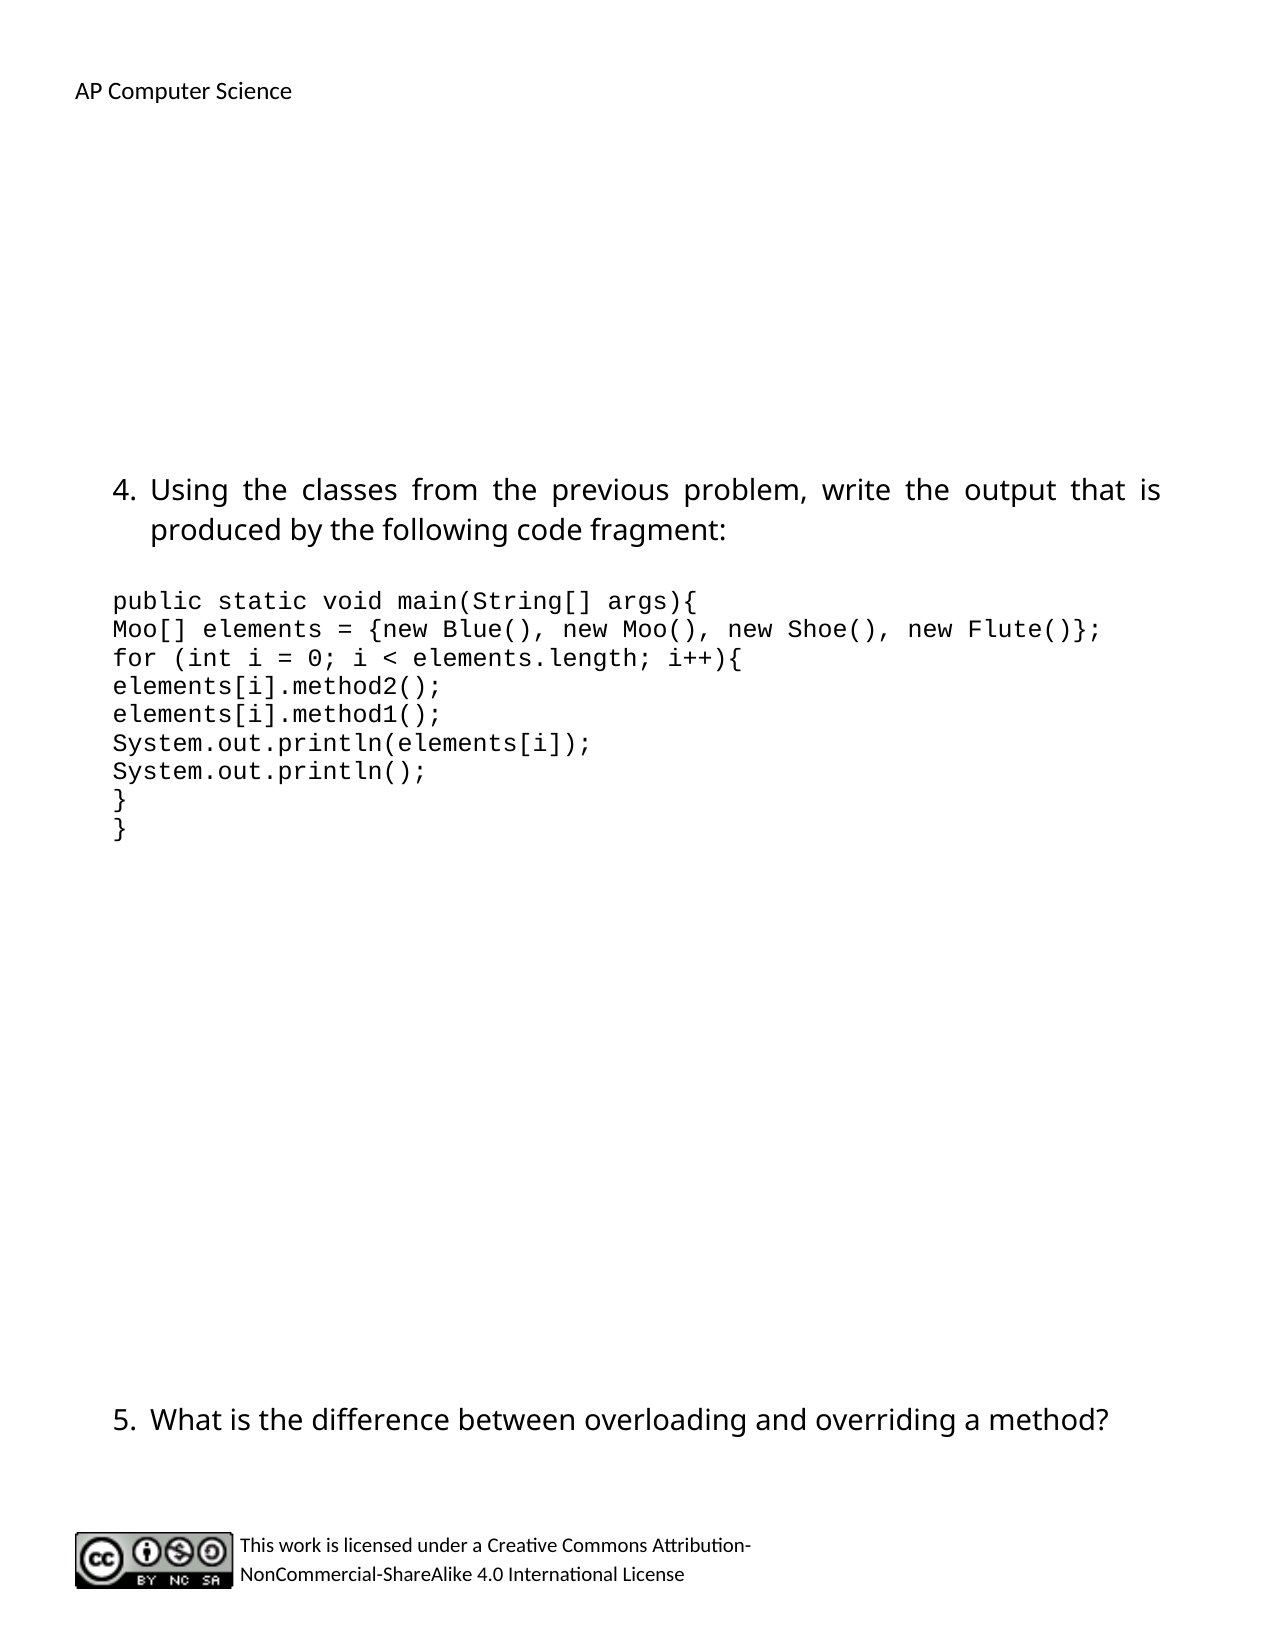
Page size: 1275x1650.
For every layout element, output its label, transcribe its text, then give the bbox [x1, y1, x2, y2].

text public static void main(String[] args){ [112, 589, 1162, 617]
text for (int i = 0; i < elements.length; i++){ [112, 645, 1162, 674]
text } [112, 787, 1162, 815]
picture [75, 1532, 234, 1589]
text System.out.println(); [112, 759, 1162, 787]
list What is the difference between overloading and overriding a method? [112, 1399, 1162, 1439]
text Moo[] elements = {new Blue(), new Moo(), new Shoe(), new Flute()}; [112, 617, 1228, 645]
text System.out.println(elements[i]); [112, 730, 1162, 759]
text elements[i].method1(); [112, 702, 1162, 730]
text } [112, 815, 1162, 844]
list Using the classes from the previous problem, write the output that is produced by the following code fragment: [112, 470, 1162, 549]
text elements[i].method2(); [112, 674, 1162, 702]
